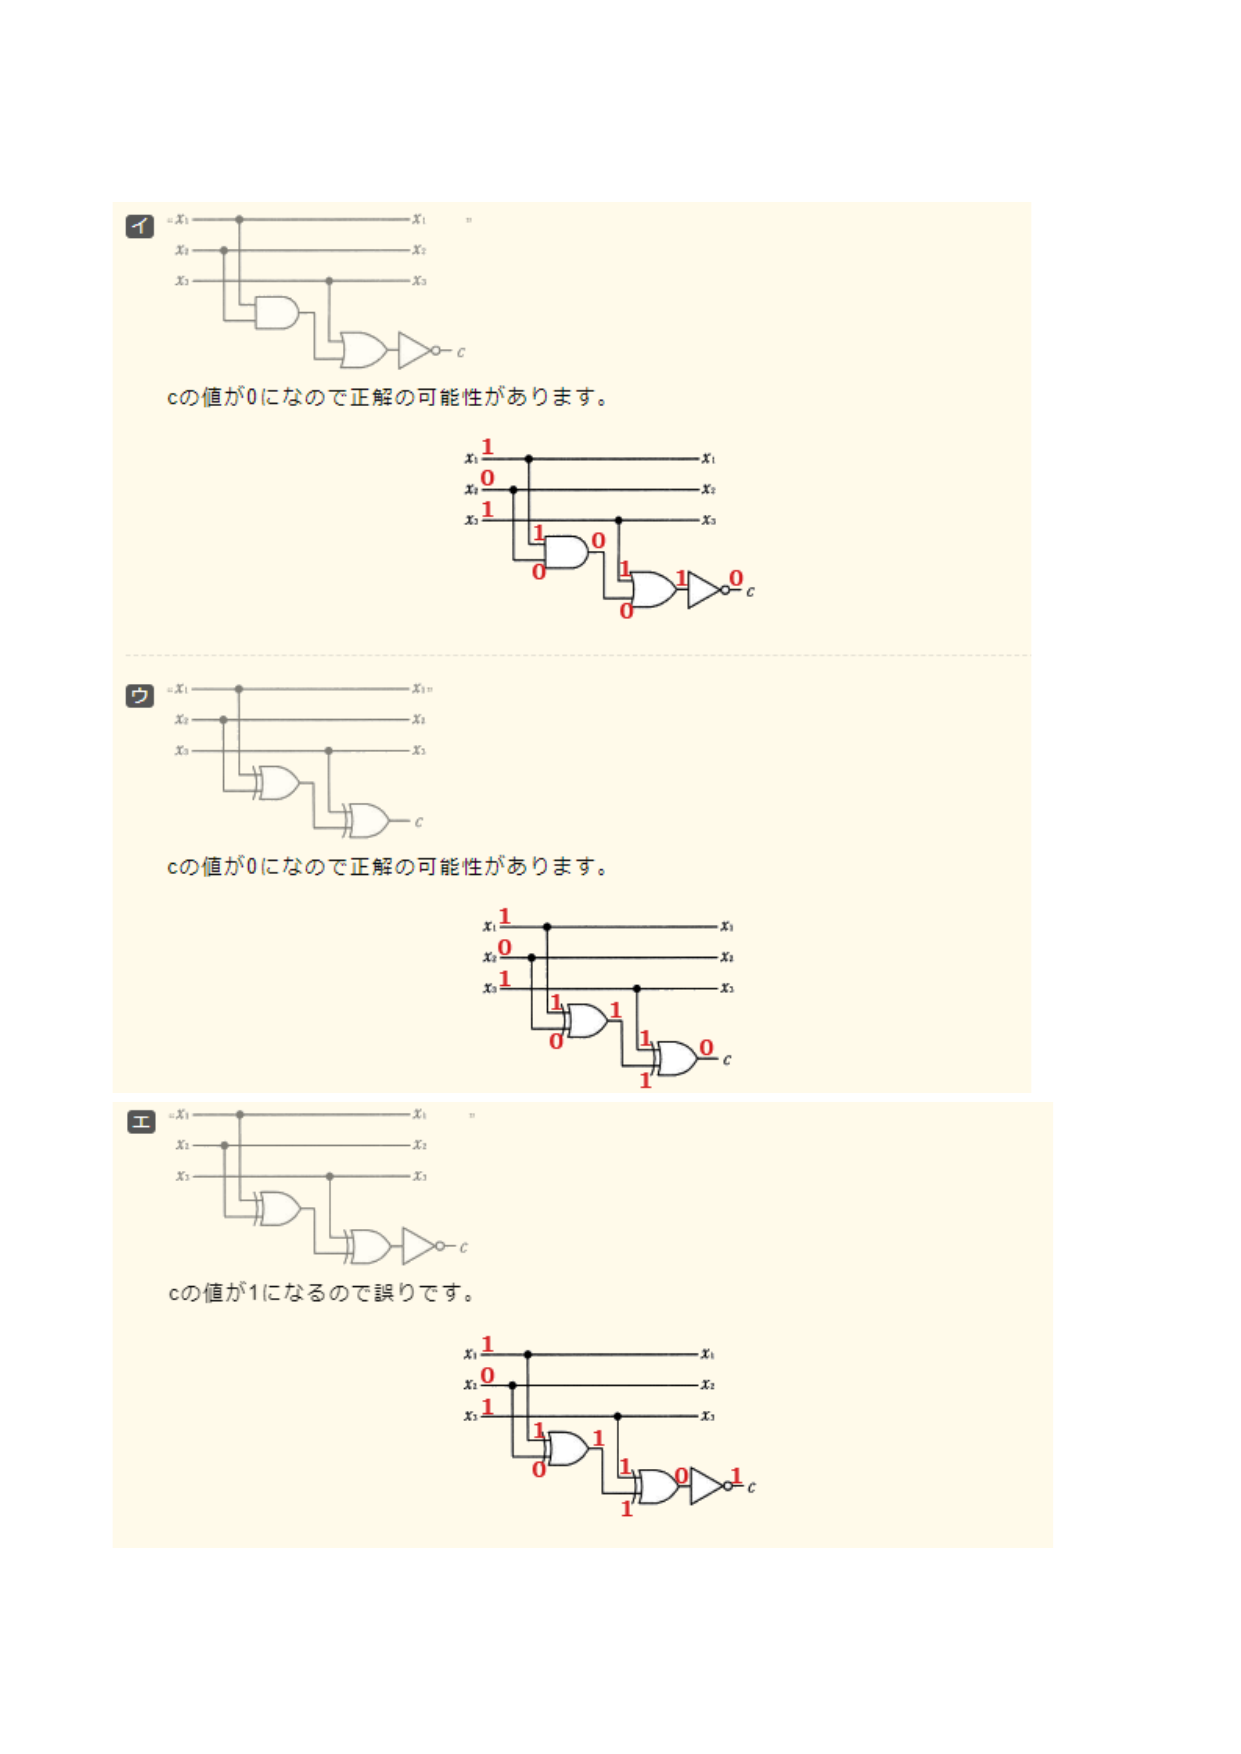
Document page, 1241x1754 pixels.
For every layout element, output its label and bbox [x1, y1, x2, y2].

picture [112, 1102, 1054, 1548]
picture [112, 202, 1032, 1093]
